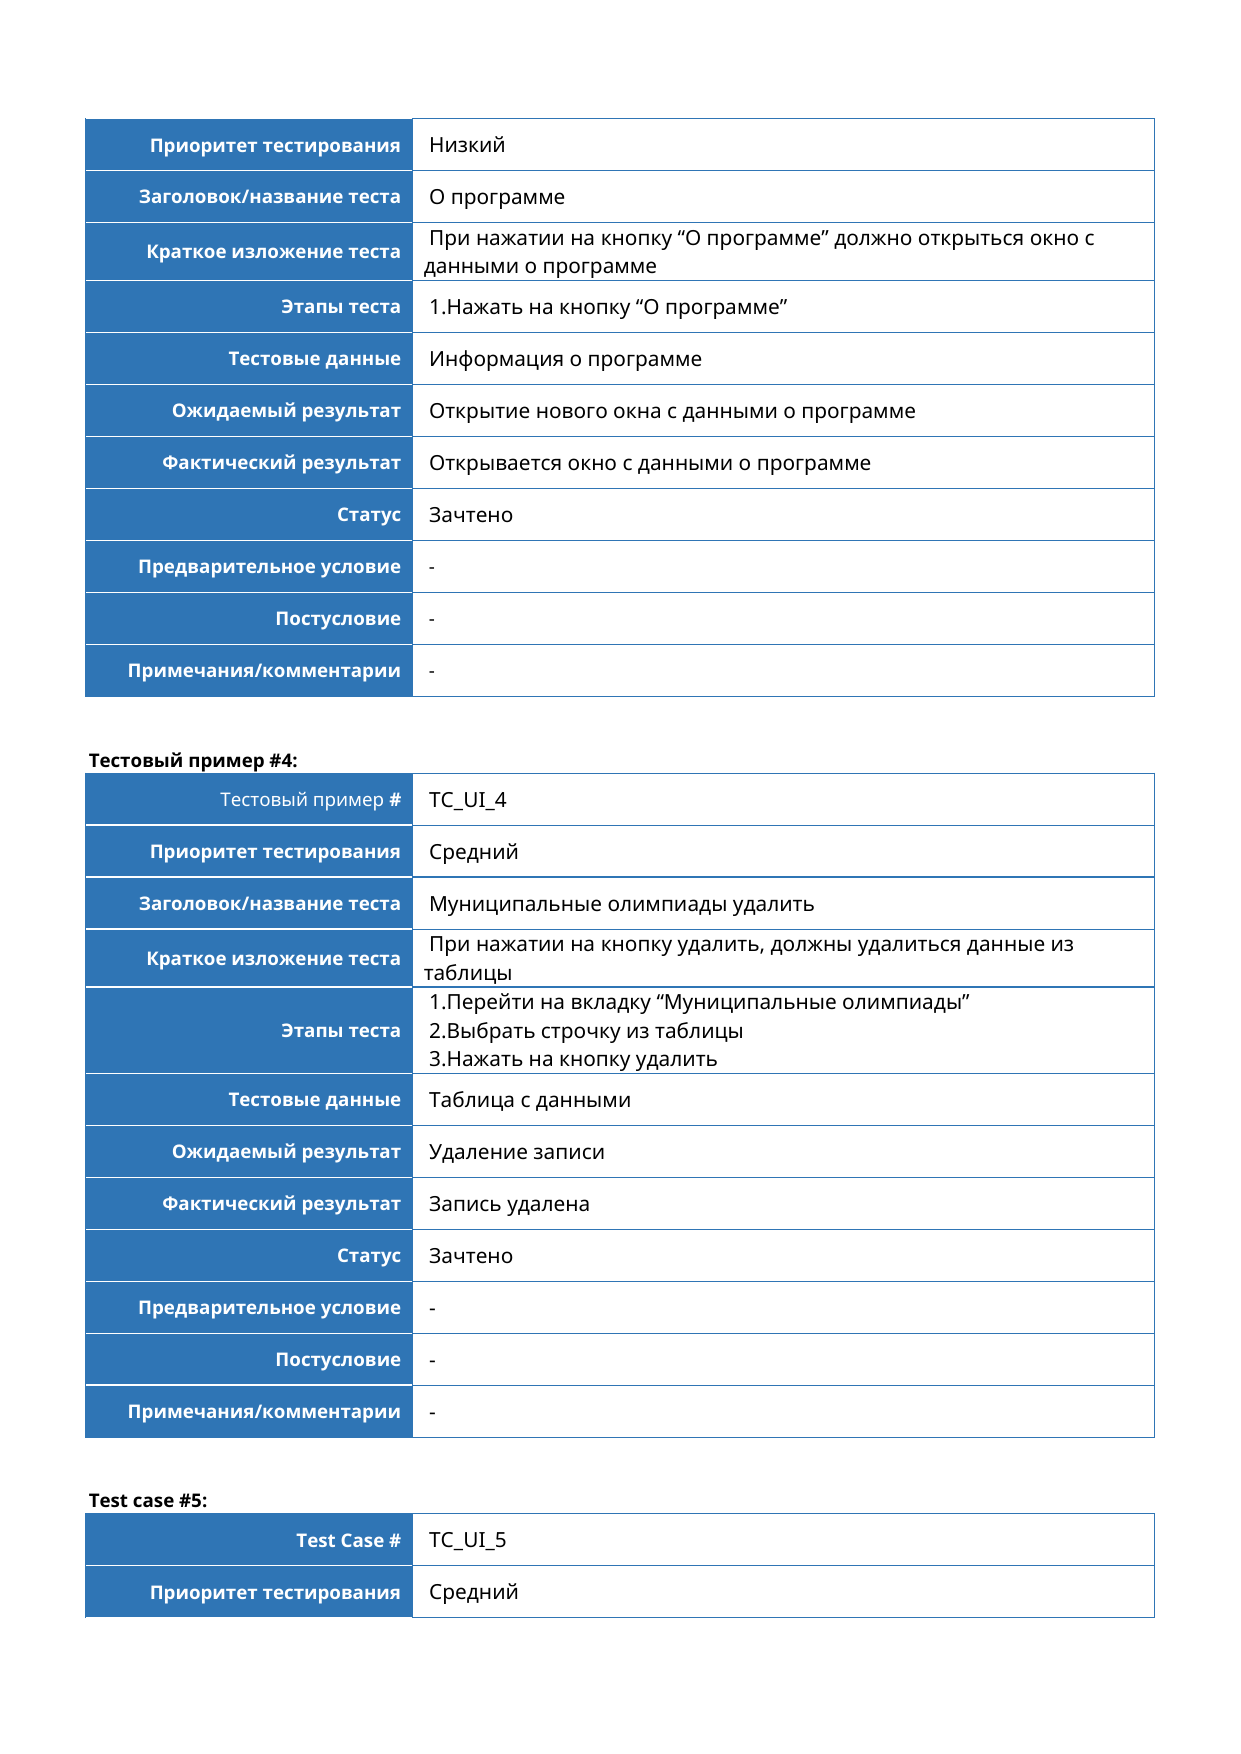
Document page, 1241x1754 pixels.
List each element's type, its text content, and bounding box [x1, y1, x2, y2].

table_cell Открытие нового окна с данными о программе [413, 385, 1154, 436]
subtitle Тестовый пример #4: [88, 747, 1137, 772]
table_cell Постусловие [86, 1334, 412, 1384]
table_cell Статус [86, 1230, 412, 1281]
table_cell Фактический результат [86, 1178, 412, 1229]
table_header Test Case # [86, 1514, 412, 1565]
table_cell Средний [413, 1566, 1154, 1617]
table_cell - [413, 1282, 1154, 1333]
table_cell Удаление записи [413, 1126, 1154, 1177]
table_cell Примечания/комментарии [86, 1386, 412, 1437]
table_cell Предварительное условие [86, 541, 412, 592]
table_cell - [413, 1386, 1154, 1437]
table_cell Тестовые данные [86, 1074, 412, 1125]
subtitle Test case #5: [88, 1488, 1137, 1513]
table_cell Приоритет тестирования [86, 826, 412, 876]
table_cell Муниципальные олимпиады удалить [413, 878, 1154, 928]
table_cell Запись удалена [413, 1178, 1154, 1229]
table_cell Постусловие [86, 593, 412, 644]
table_cell Таблица с данными [413, 1074, 1154, 1125]
table_cell - [413, 593, 1154, 644]
table_header TC_UI_5 [413, 1514, 1154, 1565]
table_cell При нажатии на кнопку “О программе” должно открыться окно с данными о программе [413, 223, 1154, 280]
table_cell Приоритет тестирования [86, 1566, 412, 1617]
table_cell 1.Нажать на кнопку “О программе” [413, 281, 1154, 332]
table_cell Низкий [413, 119, 1154, 170]
table_cell Краткое изложение теста [86, 223, 412, 280]
table_cell Зачтено [413, 489, 1154, 540]
table_cell О программе [413, 171, 1154, 222]
table_cell Заголовок/название теста [86, 878, 412, 928]
table_cell 1.Перейти на вкладку “Муниципальные олимпиады” 2.Выбрать строчку из таблицы 3.Нажать на кнопку удалить [413, 988, 1154, 1073]
table_header Тестовый пример # [86, 774, 412, 824]
table_cell Этапы теста [86, 281, 412, 332]
table_cell Ожидаемый результат [86, 1126, 412, 1177]
table_cell Статус [86, 489, 412, 540]
table_cell Зачтено [413, 1230, 1154, 1281]
table_cell Предварительное условие [86, 1282, 412, 1333]
table_cell Фактический результат [86, 437, 412, 488]
table_cell - [413, 541, 1154, 592]
table_cell Этапы теста [86, 988, 412, 1073]
table_cell Информация о программе [413, 333, 1154, 384]
table_cell Краткое изложение теста [86, 930, 412, 986]
table_header TC_UI_4 [413, 774, 1154, 824]
table_cell - [413, 645, 1154, 696]
table_cell Тестовые данные [86, 333, 412, 384]
table_cell Открывается окно с данными о программе [413, 437, 1154, 488]
table_cell Примечания/комментарии [86, 645, 412, 696]
table_cell Ожидаемый результат [86, 385, 412, 436]
table_cell - [413, 1334, 1154, 1384]
table_cell Заголовок/название теста [86, 171, 412, 222]
table_cell При нажатии на кнопку удалить, должны удалиться данные из таблицы [413, 930, 1154, 986]
table_cell Средний [413, 826, 1154, 876]
table_cell Приоритет тестирования [86, 119, 412, 170]
